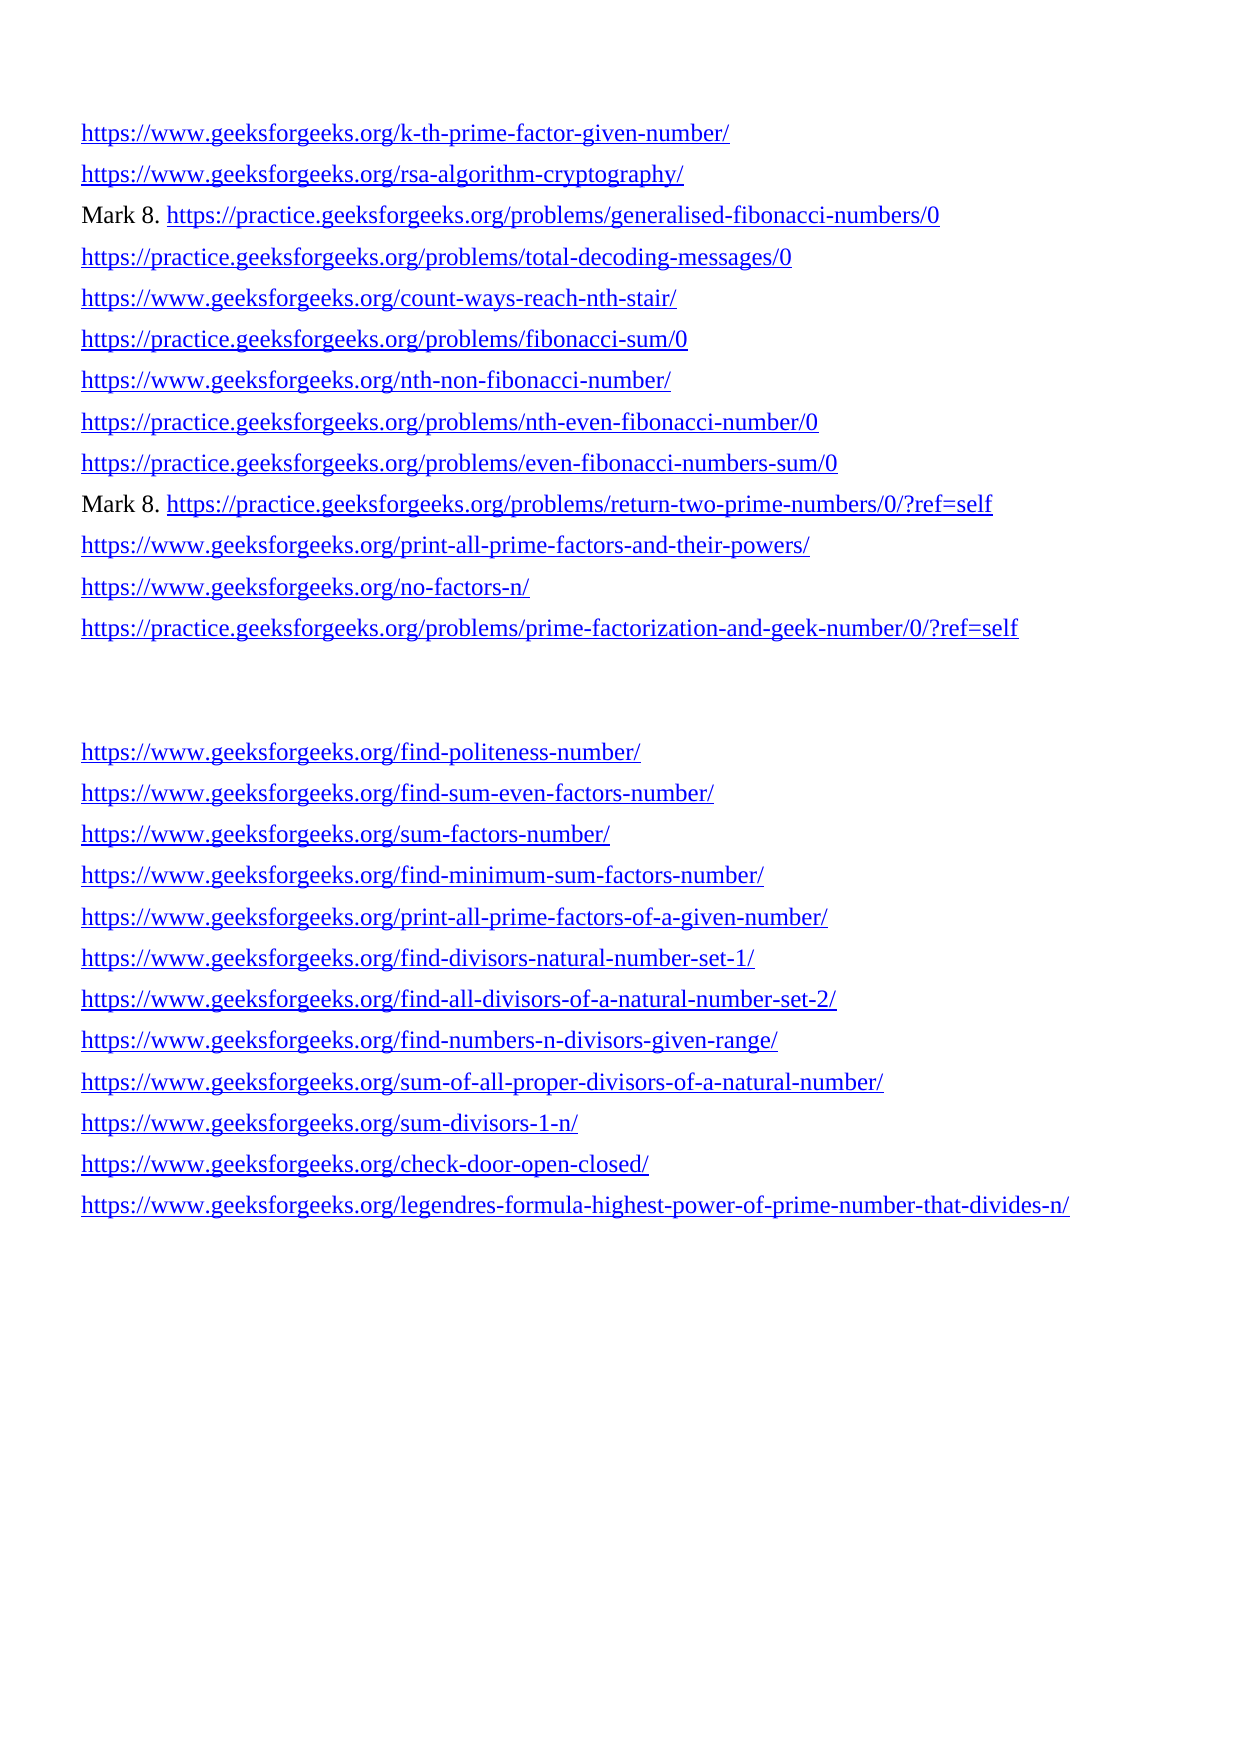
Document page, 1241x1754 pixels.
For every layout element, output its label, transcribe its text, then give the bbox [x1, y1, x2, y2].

text https://www.geeksforgeeks.org/nth-non-fibonacci-number/ [81, 366, 1128, 394]
text Mark 8. https://practice.geeksforgeeks.org/problems/generalised-fibonacci-numbers/0 [81, 201, 1128, 229]
text https://www.geeksforgeeks.org/count-ways-reach-nth-stair/ [81, 283, 1128, 312]
text https://www.geeksforgeeks.org/sum-of-all-proper-divisors-of-a-natural-number/ [81, 1067, 1128, 1096]
text https://www.geeksforgeeks.org/find-minimum-sum-factors-number/ [81, 861, 1128, 889]
text https://www.geeksforgeeks.org/k-th-prime-factor-given-number/ [81, 118, 1128, 147]
text Mark 8. https://practice.geeksforgeeks.org/problems/return-two-prime-numbers/0/?ref=self [81, 489, 1128, 518]
text https://www.geeksforgeeks.org/sum-divisors-1-n/ [81, 1108, 1128, 1137]
text https://www.geeksforgeeks.org/find-all-divisors-of-a-natural-number-set-2/ [81, 984, 1128, 1013]
text https://practice.geeksforgeeks.org/problems/even-fibonacci-numbers-sum/0 [81, 448, 1128, 477]
text https://www.geeksforgeeks.org/find-politeness-number/ [81, 737, 1128, 766]
text https://www.geeksforgeeks.org/sum-factors-number/ [81, 819, 1128, 848]
text https://www.geeksforgeeks.org/find-sum-even-factors-number/ [81, 778, 1128, 807]
text https://practice.geeksforgeeks.org/problems/total-decoding-messages/0 [81, 242, 1128, 271]
text https://www.geeksforgeeks.org/legendres-formula-highest-power-of-prime-number-that-divides-n/ [81, 1191, 1128, 1219]
text https://practice.geeksforgeeks.org/problems/nth-even-fibonacci-number/0 [81, 407, 1128, 436]
text https://practice.geeksforgeeks.org/problems/prime-factorization-and-geek-number/0/?ref=self [81, 613, 1128, 642]
text https://www.geeksforgeeks.org/rsa-algorithm-cryptography/ [81, 159, 1128, 188]
text https://www.geeksforgeeks.org/find-numbers-n-divisors-given-range/ [81, 1026, 1128, 1054]
text https://practice.geeksforgeeks.org/problems/fibonacci-sum/0 [81, 324, 1128, 353]
text https://www.geeksforgeeks.org/print-all-prime-factors-and-their-powers/ [81, 531, 1128, 559]
text https://www.geeksforgeeks.org/print-all-prime-factors-of-a-given-number/ [81, 902, 1128, 931]
text https://www.geeksforgeeks.org/check-door-open-closed/ [81, 1149, 1128, 1178]
text https://www.geeksforgeeks.org/find-divisors-natural-number-set-1/ [81, 943, 1128, 972]
text https://www.geeksforgeeks.org/no-factors-n/ [81, 572, 1128, 601]
